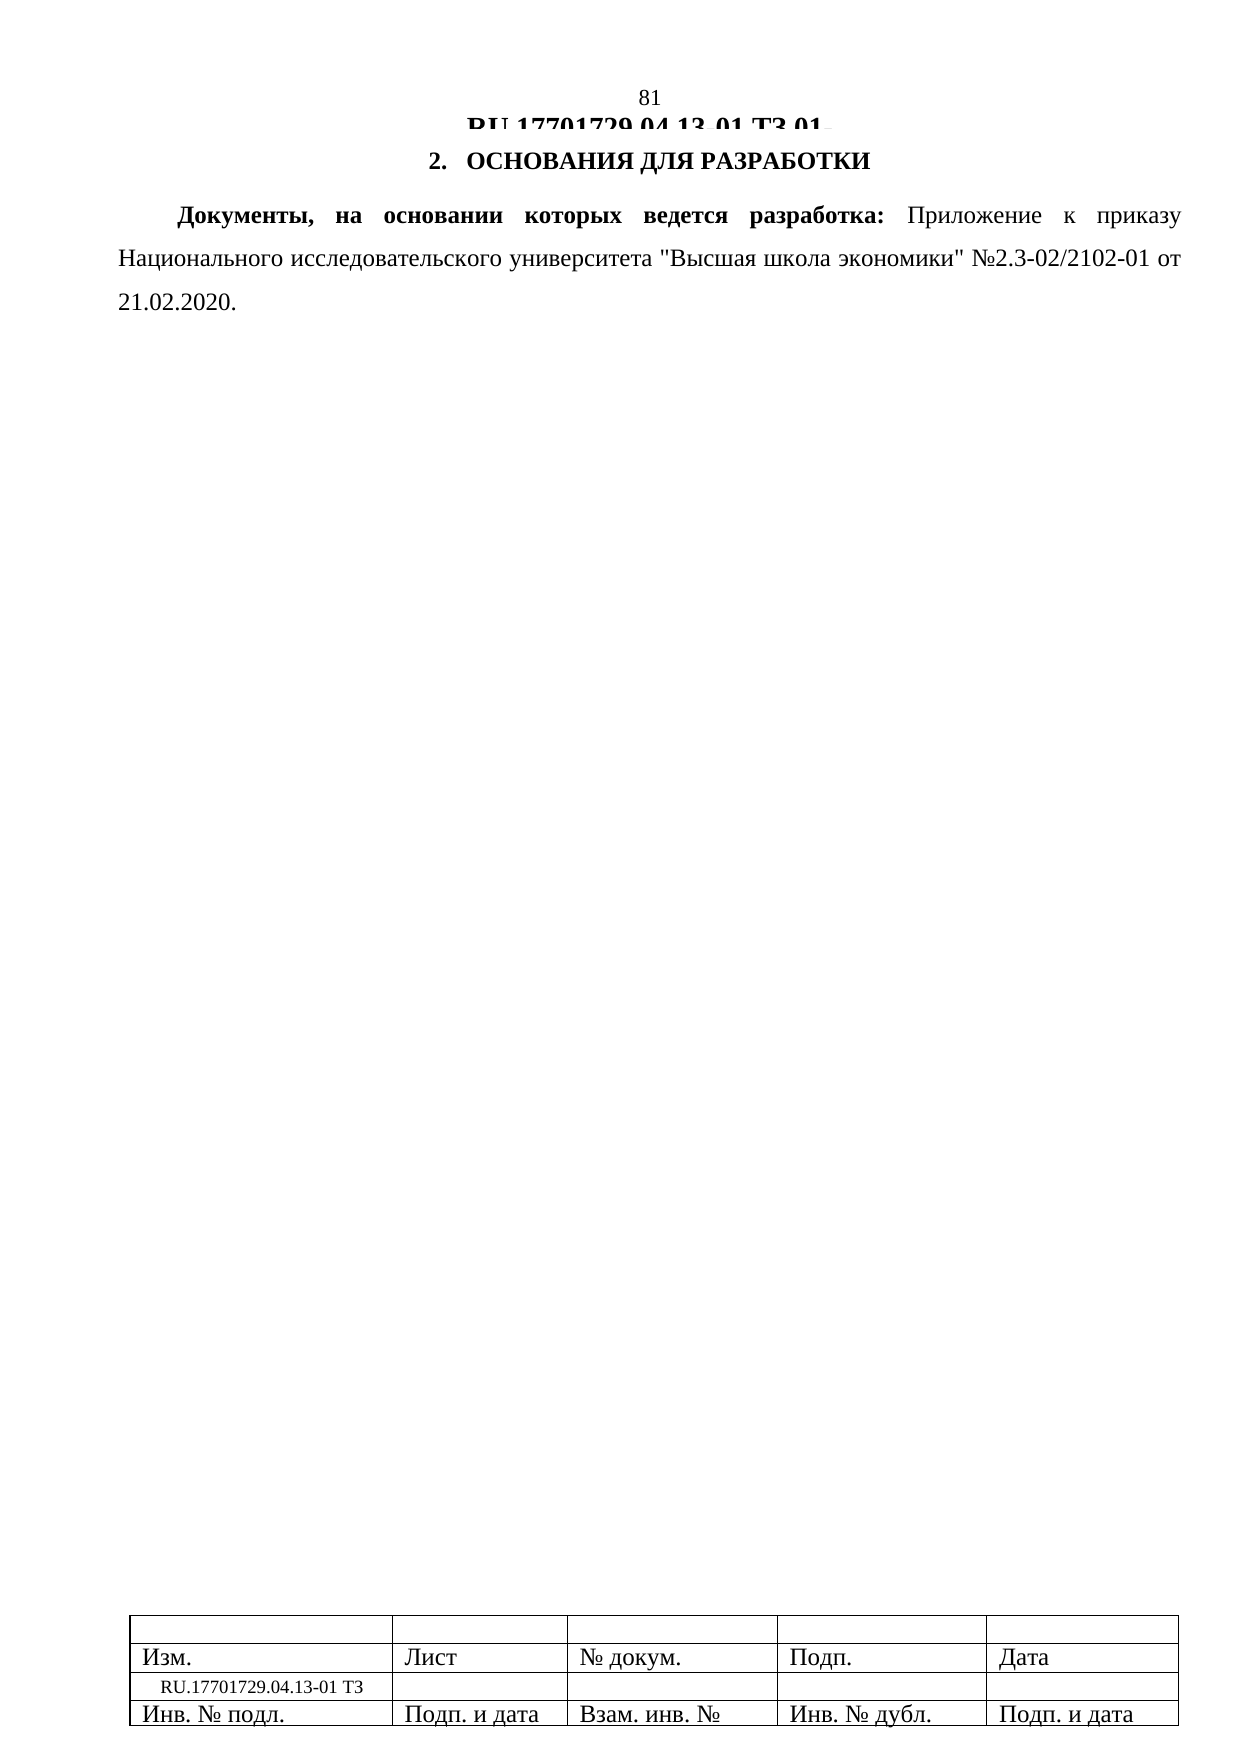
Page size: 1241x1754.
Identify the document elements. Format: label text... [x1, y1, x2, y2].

subtitle ОСНОВАНИЯ ДЛЯ РАЗРАБОТКИ [428, 146, 1194, 175]
text Документы, на основании которых ведется разработка: Приложение к приказу Национального исследовательского университета "Высшая школа экономики" №2.3-02/2102-01 от 21.02.2020. [118, 200, 1182, 315]
